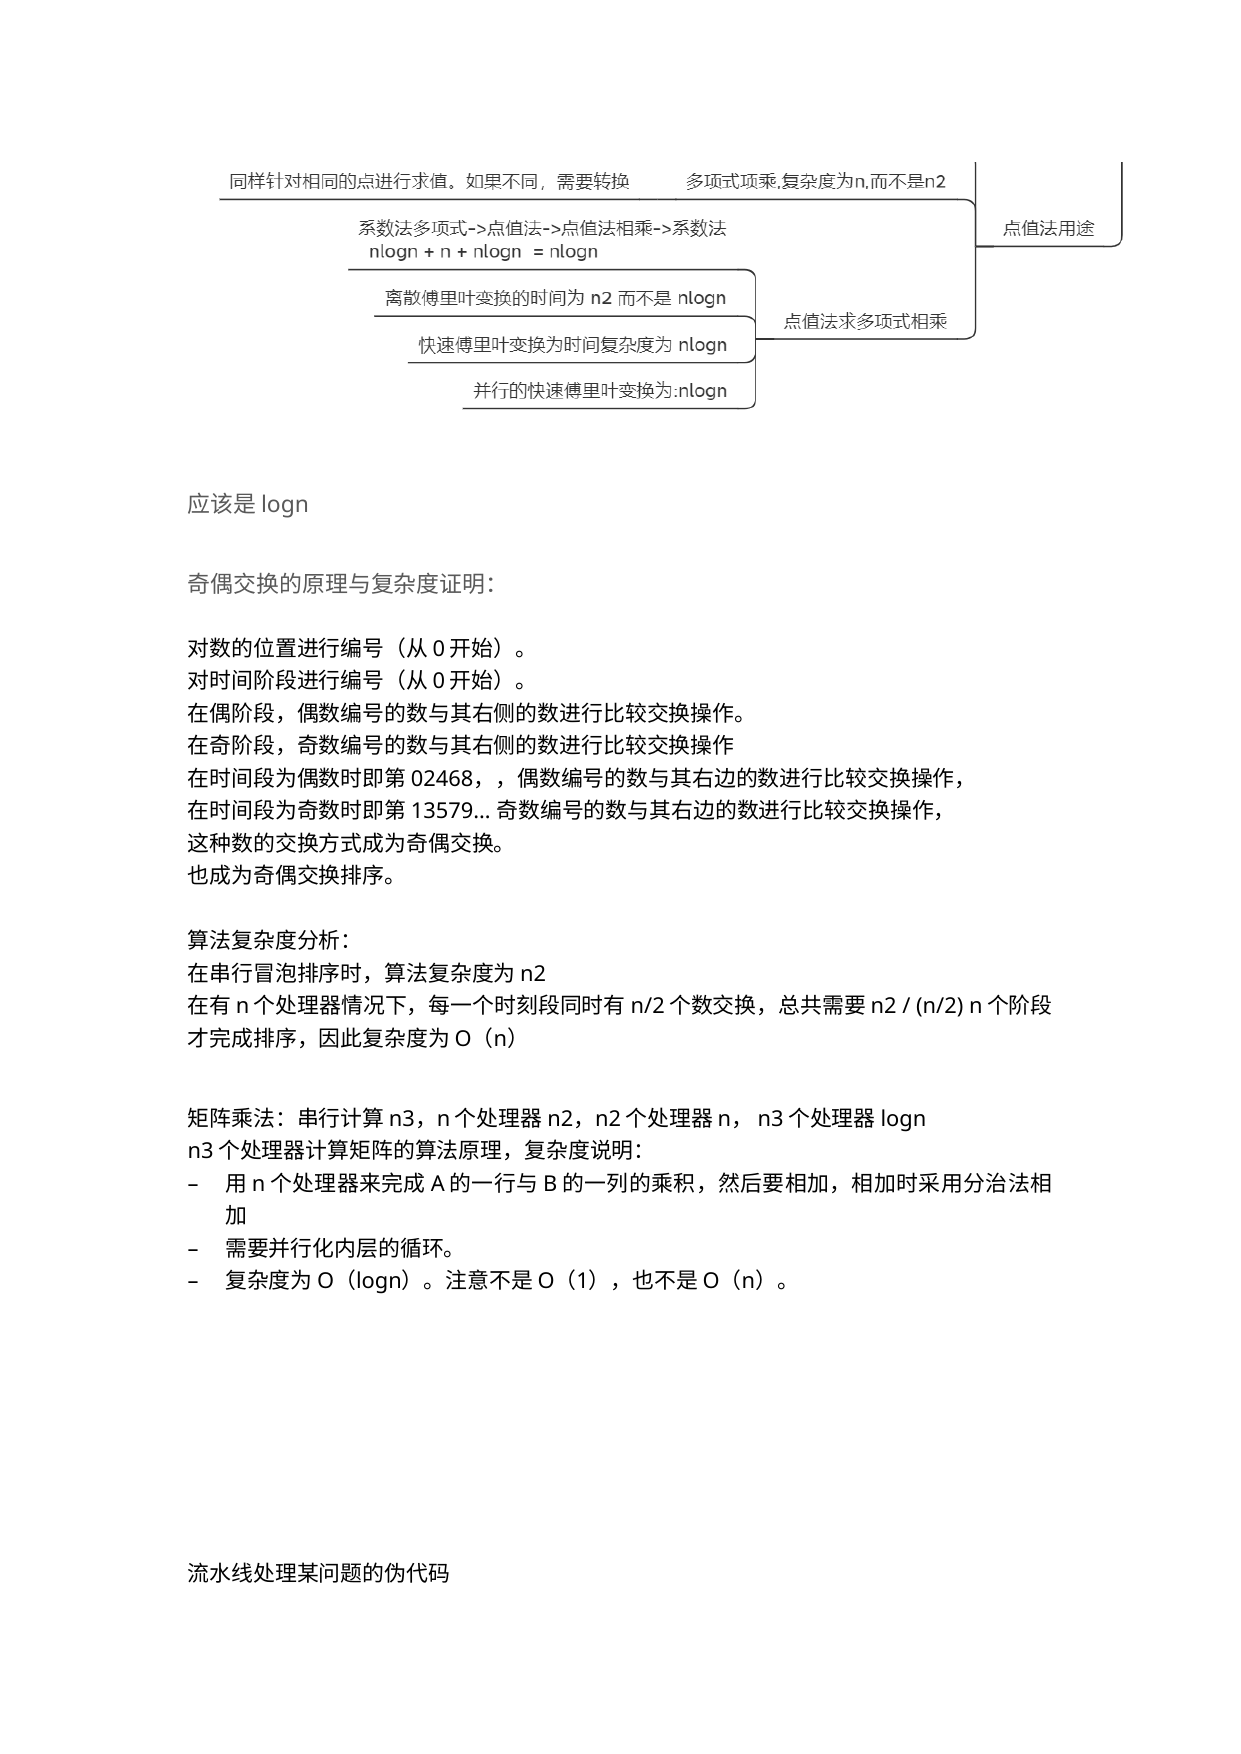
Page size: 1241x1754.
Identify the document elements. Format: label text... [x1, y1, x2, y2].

list 奇偶交换的原理与复杂度证明： [187, 550, 1053, 615]
text 在奇阶段，奇数编号的数与其右侧的数进行比较交换操作 [187, 728, 1053, 761]
text 流水线处理某问题的伪代码 [187, 1556, 1053, 1588]
text 对时间阶段进行编号（从0开始）。 [187, 663, 1053, 696]
list 应该是logn [187, 470, 1053, 535]
text 这种数的交换方式成为奇偶交换。 [187, 826, 1053, 858]
text 在时间段为奇数时即第13579… 奇数编号的数与其右边的数进行比较交换操作， [187, 793, 1053, 826]
text n3个处理器计算矩阵的算法原理，复杂度说明： [187, 1133, 1053, 1166]
text 也成为奇偶交换排序。 [187, 858, 1053, 891]
text 矩阵乘法：串行计算n3，n个处理器 n2，n2个处理器n， n3个处理器 logn [187, 1101, 1053, 1133]
text 在有n个处理器情况下，每一个时刻段同时有n/2个数交换，总共需要n2 / (n/2) n个阶段才完成排序，因此复杂度为O（n） [187, 988, 1053, 1053]
text 对数的位置进行编号（从0开始）。 [187, 631, 1053, 663]
text 算法复杂度分析： [187, 923, 1053, 956]
list 用n个处理器来完成A的一行与B的一列的乘积，然后要相加，相加时采用分治法相加 [187, 1166, 1053, 1231]
text 在串行冒泡排序时，算法复杂度为n2 [187, 956, 1053, 988]
picture [187, 162, 1129, 425]
list 复杂度为O（logn）。注意不是O（1），也不是O（n）。 [187, 1263, 1053, 1296]
text 在偶阶段，偶数编号的数与其右侧的数进行比较交换操作。 [187, 696, 1053, 728]
text 在时间段为偶数时即第02468，，偶数编号的数与其右边的数进行比较交换操作， [187, 761, 1053, 793]
list 需要并行化内层的循环。 [187, 1231, 1053, 1263]
